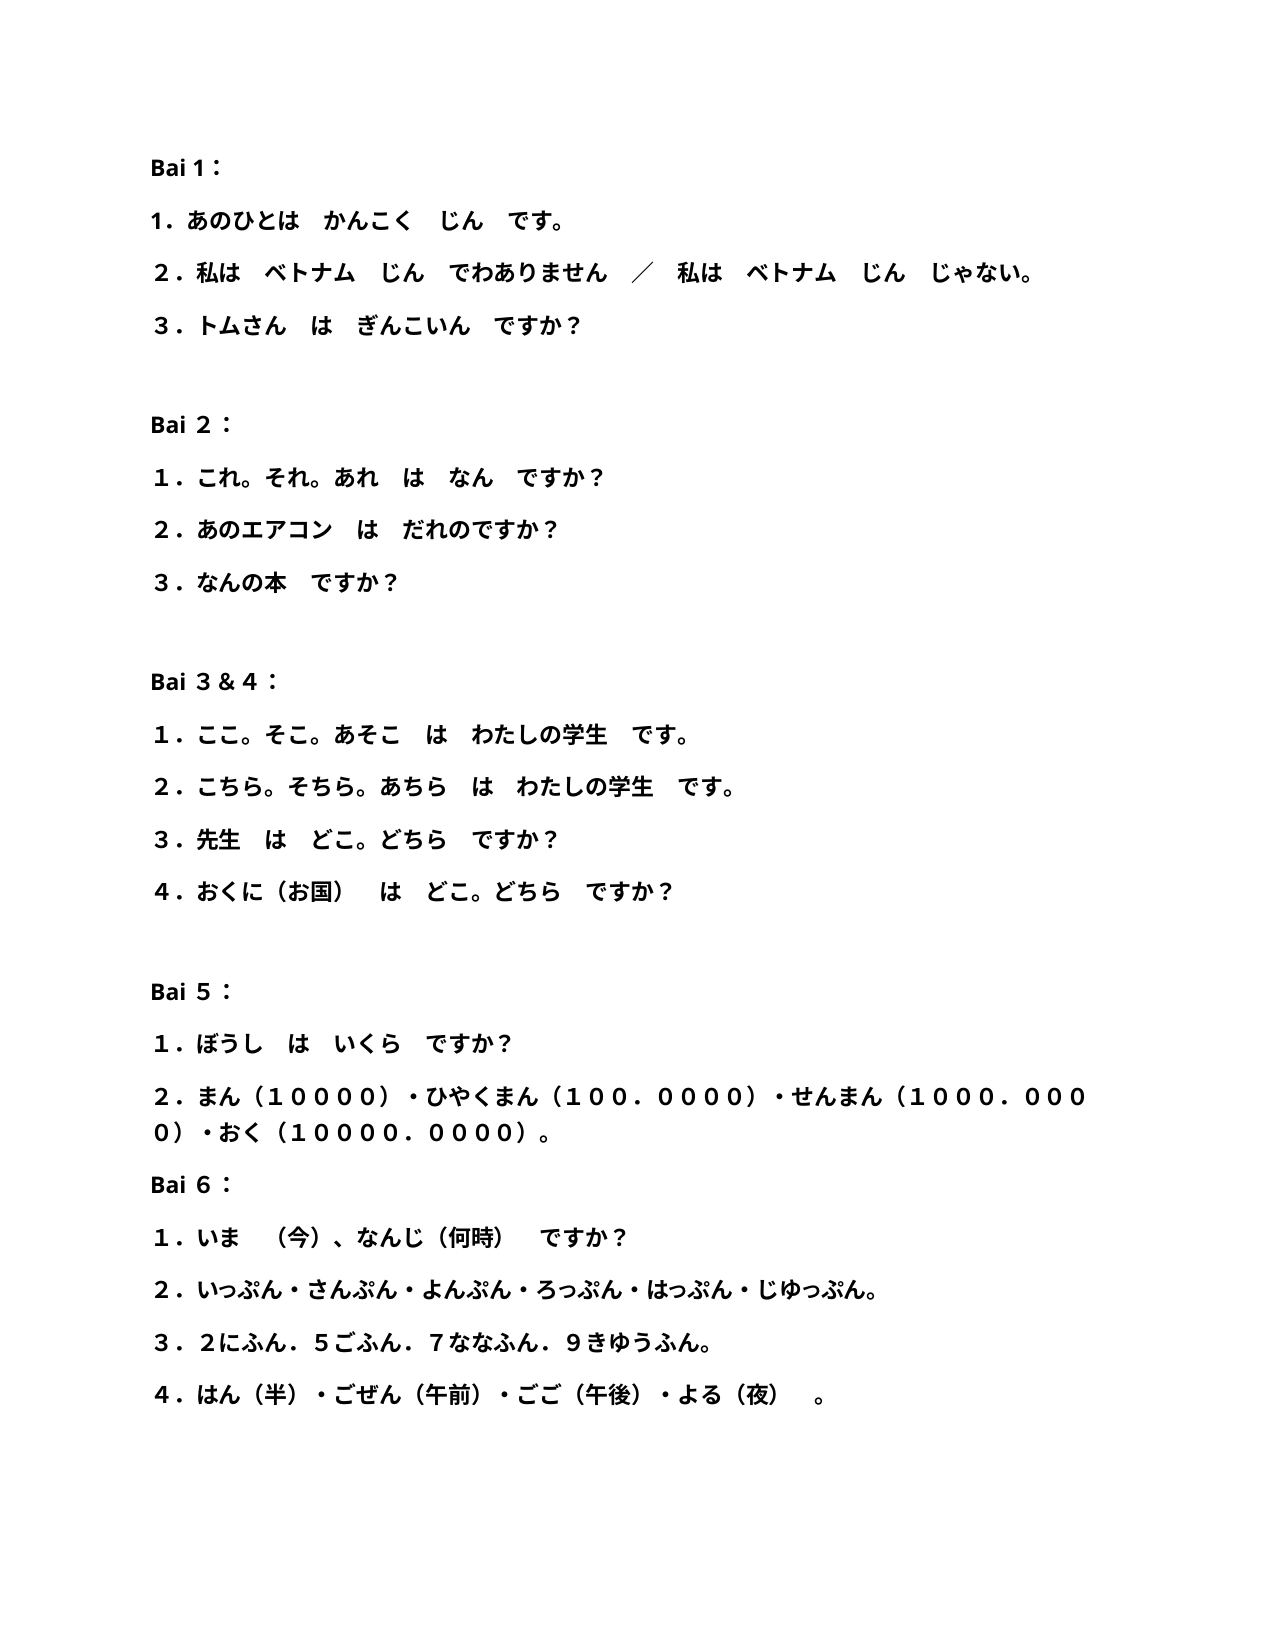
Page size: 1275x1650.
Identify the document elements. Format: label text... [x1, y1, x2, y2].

text ２．あのエアコン は だれのですか？ [150, 512, 1125, 545]
text ２．私は ベトナム じん でわありません ／ 私は ベトナム じん じゃない。 [150, 255, 1125, 288]
text Bai 1： [150, 150, 1125, 183]
text ３．先生 は どこ。どちら ですか？ [150, 822, 1125, 855]
text １．ここ。そこ。あそこ は わたしの学生 です。 [150, 717, 1125, 750]
text ２．こちら。そちら。あちら は わたしの学生 です。 [150, 769, 1125, 802]
text ３．トムさん は ぎんこいん ですか？ [150, 308, 1125, 341]
text Bai ２： [150, 407, 1125, 440]
text ２．いつぷん・さんぷん・よんぷん・ろつぷん・はつぷん・じゆつぷん。 [150, 1272, 1125, 1305]
text Bai ５： [150, 973, 1125, 1007]
text ３．２にふん．５ごふん．７ななふん．９きゆうふん。 [150, 1324, 1125, 1358]
text １．いま （今）、なんじ（何時） ですか？ [150, 1219, 1125, 1253]
text ４．おくに（お国） は どこ。どちら ですか？ [150, 874, 1125, 907]
text ３．なんの本 ですか？ [150, 565, 1125, 598]
text Bai ６： [150, 1167, 1125, 1200]
text １．ぼうし は いくら ですか？ [150, 1026, 1125, 1059]
text １．これ。それ。あれ は なん ですか？ [150, 460, 1125, 493]
text Bai ３＆４： [150, 664, 1125, 697]
text 1．あのひとは かんこく じん です。 [150, 203, 1125, 236]
text ２．まん（１００００）・ひやくまん（１００．００００）・せんまん（１０００．００００）・おく（１００００．００００）。 [150, 1079, 1125, 1148]
text ４．はん（半）・ごぜん（午前）・ごご（午後）・よる（夜） 。 [150, 1377, 1125, 1410]
